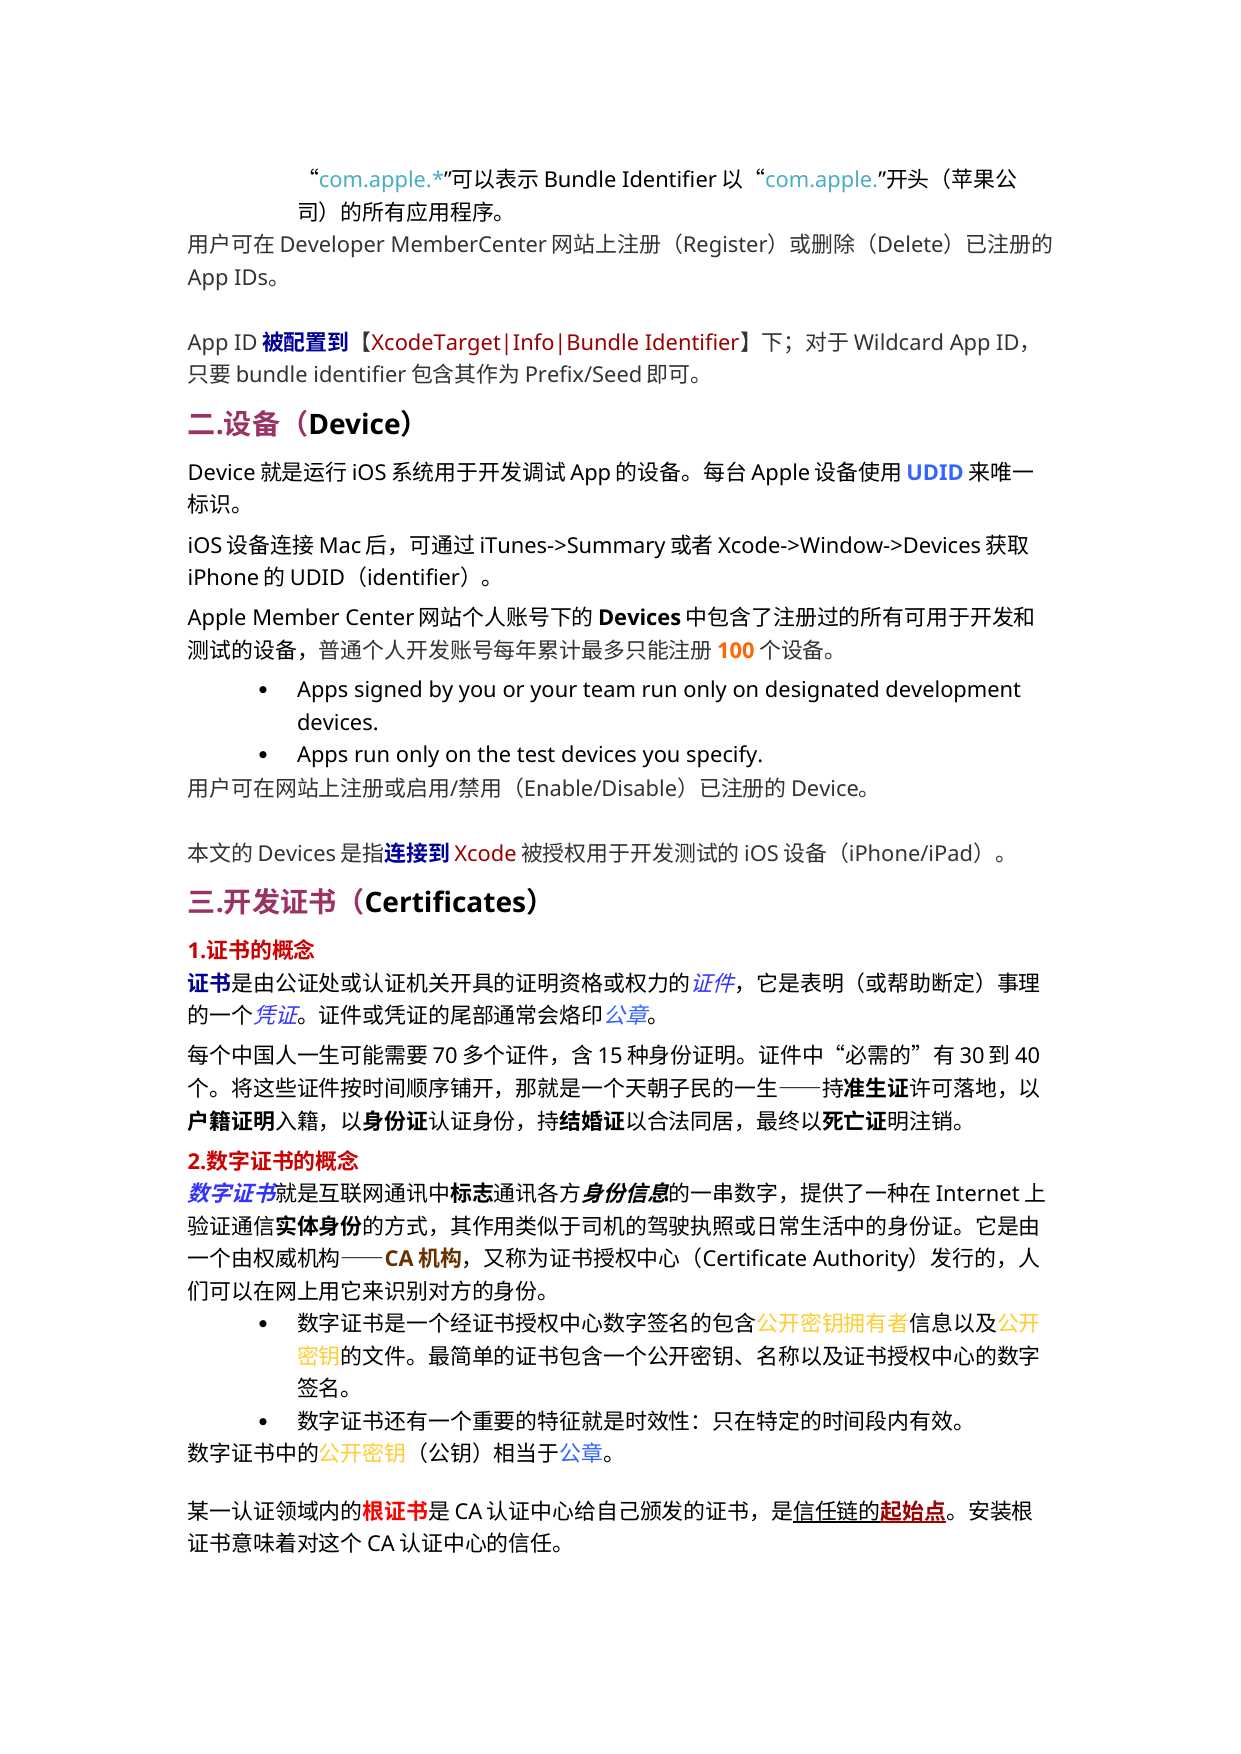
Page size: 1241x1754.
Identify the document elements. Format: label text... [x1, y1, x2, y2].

list Apps signed by you or your team run only on designated development devices. [259, 673, 1053, 738]
text 用户可在网站上注册或启用/禁用（Enable/Disable）已注册的Device。 [187, 770, 1053, 835]
text 二.设备（Device） [187, 389, 1053, 454]
text 本文的Devices是指连接到Xcode被授权用于开发测试的iOS设备（iPhone/iPad）。 [187, 835, 1053, 868]
text 某一认证领域内的根证书是CA认证中心给自己颁发的证书，是信任链的起始点。安装根证书意味着对这个CA认证中心的信任。 [187, 1493, 1053, 1558]
text 用户可在Developer MemberCenter网站上注册（Register）或删除（Delete）已注册的App IDs。 [187, 227, 1053, 324]
text iOS设备连接Mac后，可通过iTunes->Summary或者Xcode->Window->Devices获取iPhone的UDID（identifier）。 [187, 527, 1053, 592]
text Apple Member Center网站个人账号下的Devices中包含了注册过的所有可用于开发和测试的设备，普通个人开发账号每年累计最多只能注册100个设备。 [187, 600, 1053, 665]
list Apps run only on the test devices you specify. [259, 738, 1053, 770]
text 证书是由公证处或认证机关开具的证明资格或权力的证件，它是表明（或帮助断定）事理的一个凭证。证件或凭证的尾部通常会烙印公章。 [187, 965, 1053, 1030]
text 三.开发证书（Certificates） [187, 868, 1053, 933]
list 数字证书是一个经证书授权中心数字签名的包含公开密钥拥有者信息以及公开密钥的文件。最简单的证书包含一个公开密钥、名称以及证书授权中心的数字签名。 [259, 1306, 1053, 1403]
text 每个中国人一生可能需要70多个证件，含15种身份证明。证件中“必需的”有30到40个。将这些证件按时间顺序铺开，那就是一个天朝子民的一生——持准生证许可落地，以户籍证明入籍，以身份证认证身份，持结婚证以合法同居，最终以死亡证明注销。 [187, 1038, 1053, 1136]
text 2.数字证书的概念 [187, 1143, 1053, 1176]
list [259, 162, 1053, 227]
text 数字证书就是互联网通讯中标志通讯各方身份信息的一串数字，提供了一种在Internet上验证通信实体身份的方式，其作用类似于司机的驾驶执照或日常生活中的身份证。它是由一个由权威机构——CA机构，又称为证书授权中心（Certificate Authority）发行的，人们可以在网上用它来识别对方的身份。 [187, 1176, 1053, 1306]
text 1.证书的概念 [187, 933, 1053, 965]
text App ID被配置到【XcodeTarget|Info|Bundle Identifier】下；对于Wildcard App ID，只要bundle identifier包含其作为Prefix/Seed即可。 [187, 324, 1053, 389]
list 数字证书还有一个重要的特征就是时效性：只在特定的时间段内有效。 [259, 1403, 1053, 1436]
text Device就是运行iOS系统用于开发调试App的设备。每台Apple设备使用UDID来唯一标识。 [187, 454, 1053, 519]
text 数字证书中的公开密钥（公钥）相当于公章。 [187, 1436, 1053, 1468]
